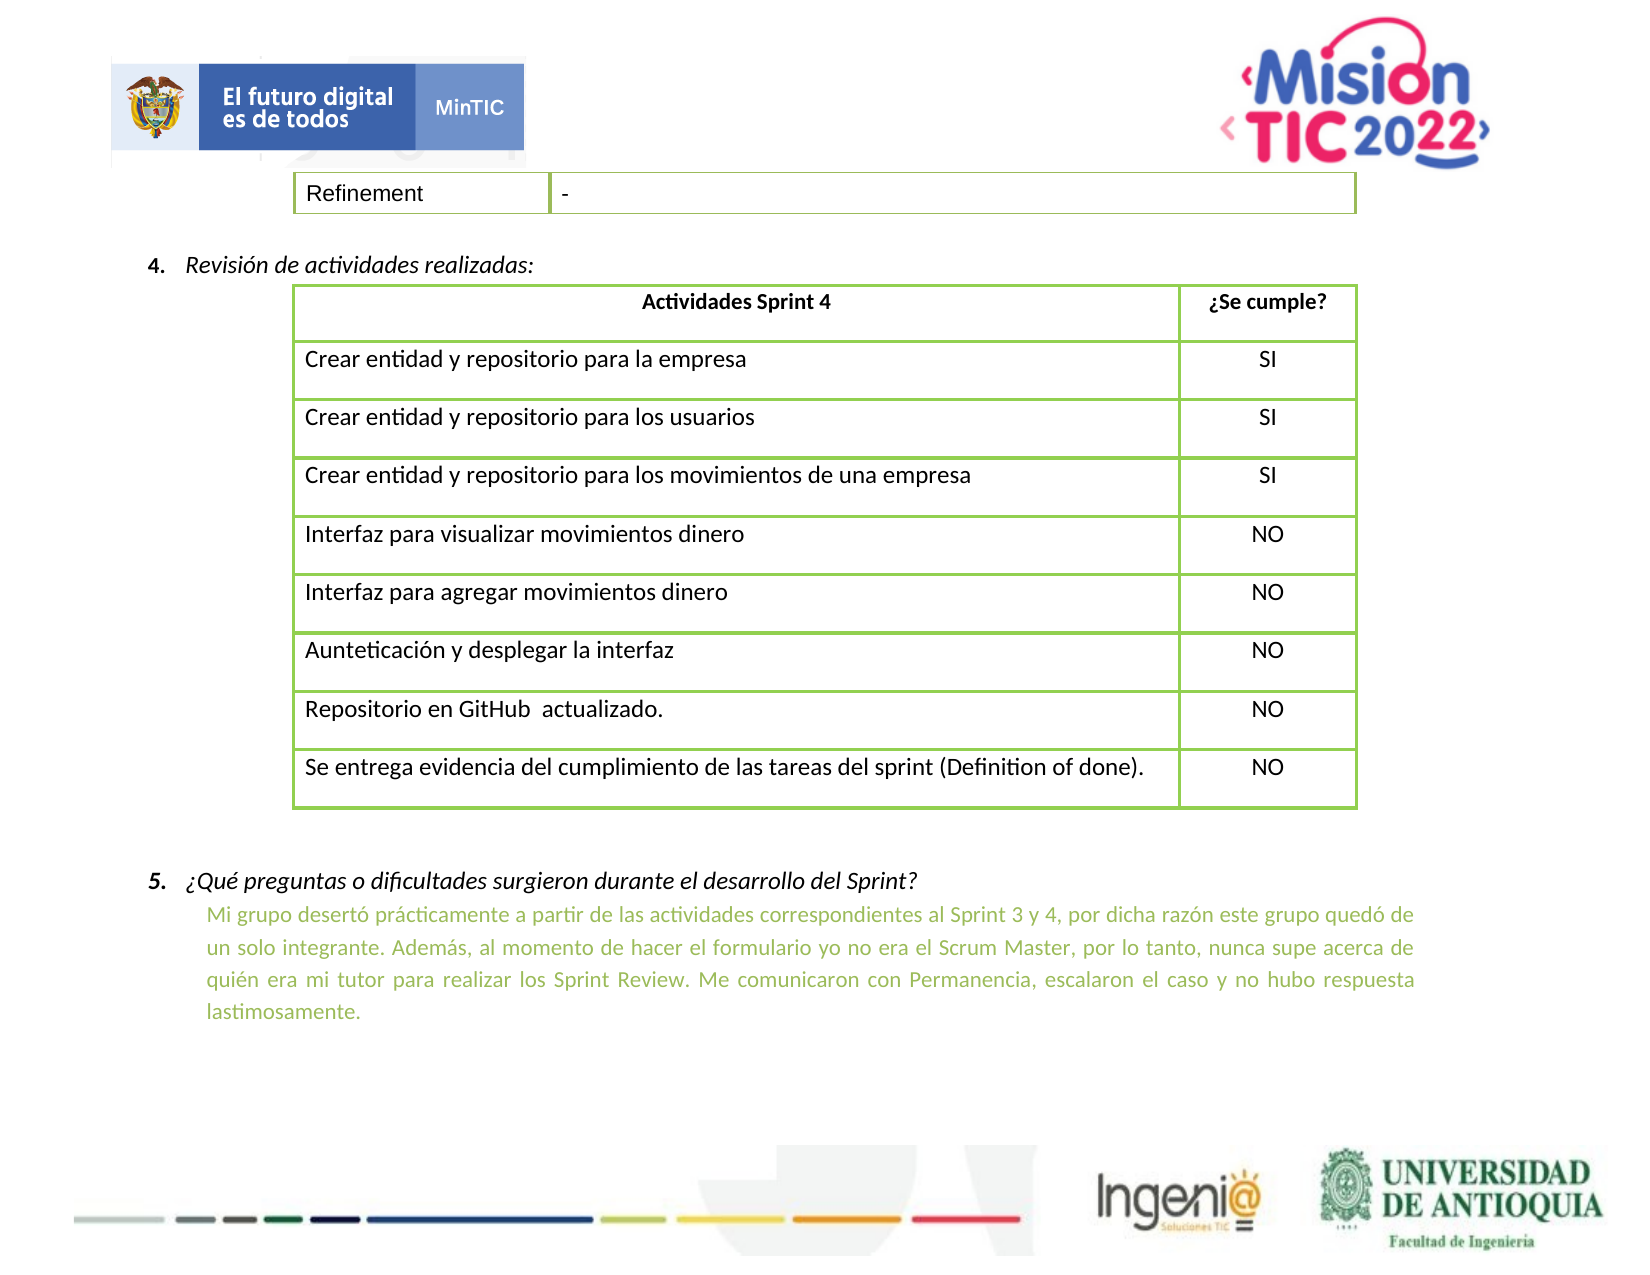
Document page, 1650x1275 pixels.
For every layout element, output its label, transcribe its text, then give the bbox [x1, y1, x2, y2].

table_cell Refinement [296, 173, 548, 213]
table_cell Interfaz para visualizar movimientos dinero [295, 518, 1178, 573]
picture [73, 1145, 1609, 1256]
table_cell NO [1181, 635, 1355, 690]
table_cell Repositorio en GitHub actualizado. [295, 693, 1178, 748]
table_cell Crear entidad y repositorio para la empresa [295, 343, 1178, 398]
list ¿Qué preguntas o dificultades surgieron durante el desarrollo del Sprint? [148, 866, 1502, 896]
table_cell Interfaz para agregar movimientos dinero [295, 576, 1178, 631]
table_cell Crear entidad y repositorio para los movimientos de una empresa [295, 460, 1178, 515]
table_cell NO [1181, 576, 1355, 631]
table_cell SI [1181, 343, 1355, 398]
list Mi grupo desertó prácticamente a partir de las actividades correspondientes al Sprint 3 y 4, por dicha razón este grupo quedó de un solo integrante. Además, al momento de hacer el formulario yo no era el Scrum Master, por lo tanto, nunca supe acerca de quién era mi tutor para realizar los Sprint Review. Me comunicaron con Permanencia, escalaron el caso y no hubo respuesta lastimosamente. [206, 901, 1418, 1025]
list Revisión de actividades realizadas: [148, 249, 1502, 279]
table_cell NO [1181, 693, 1355, 748]
table_cell - [552, 173, 1354, 213]
picture [111, 56, 527, 168]
table_header Actividades Sprint 4 [295, 287, 1178, 340]
table_cell SI [1181, 460, 1355, 515]
table_cell NO [1181, 751, 1355, 806]
table_cell NO [1181, 518, 1355, 573]
picture [1209, 14, 1503, 172]
table_cell Se entrega evidencia del cumplimiento de las tareas del sprint (Definition of done). [295, 751, 1178, 806]
table_cell Crear entidad y repositorio para los usuarios [295, 401, 1178, 456]
table_cell SI [1181, 401, 1355, 456]
table_header ¿Se cumple? [1181, 287, 1355, 340]
table_cell Aunteticación y desplegar la interfaz [295, 635, 1178, 690]
